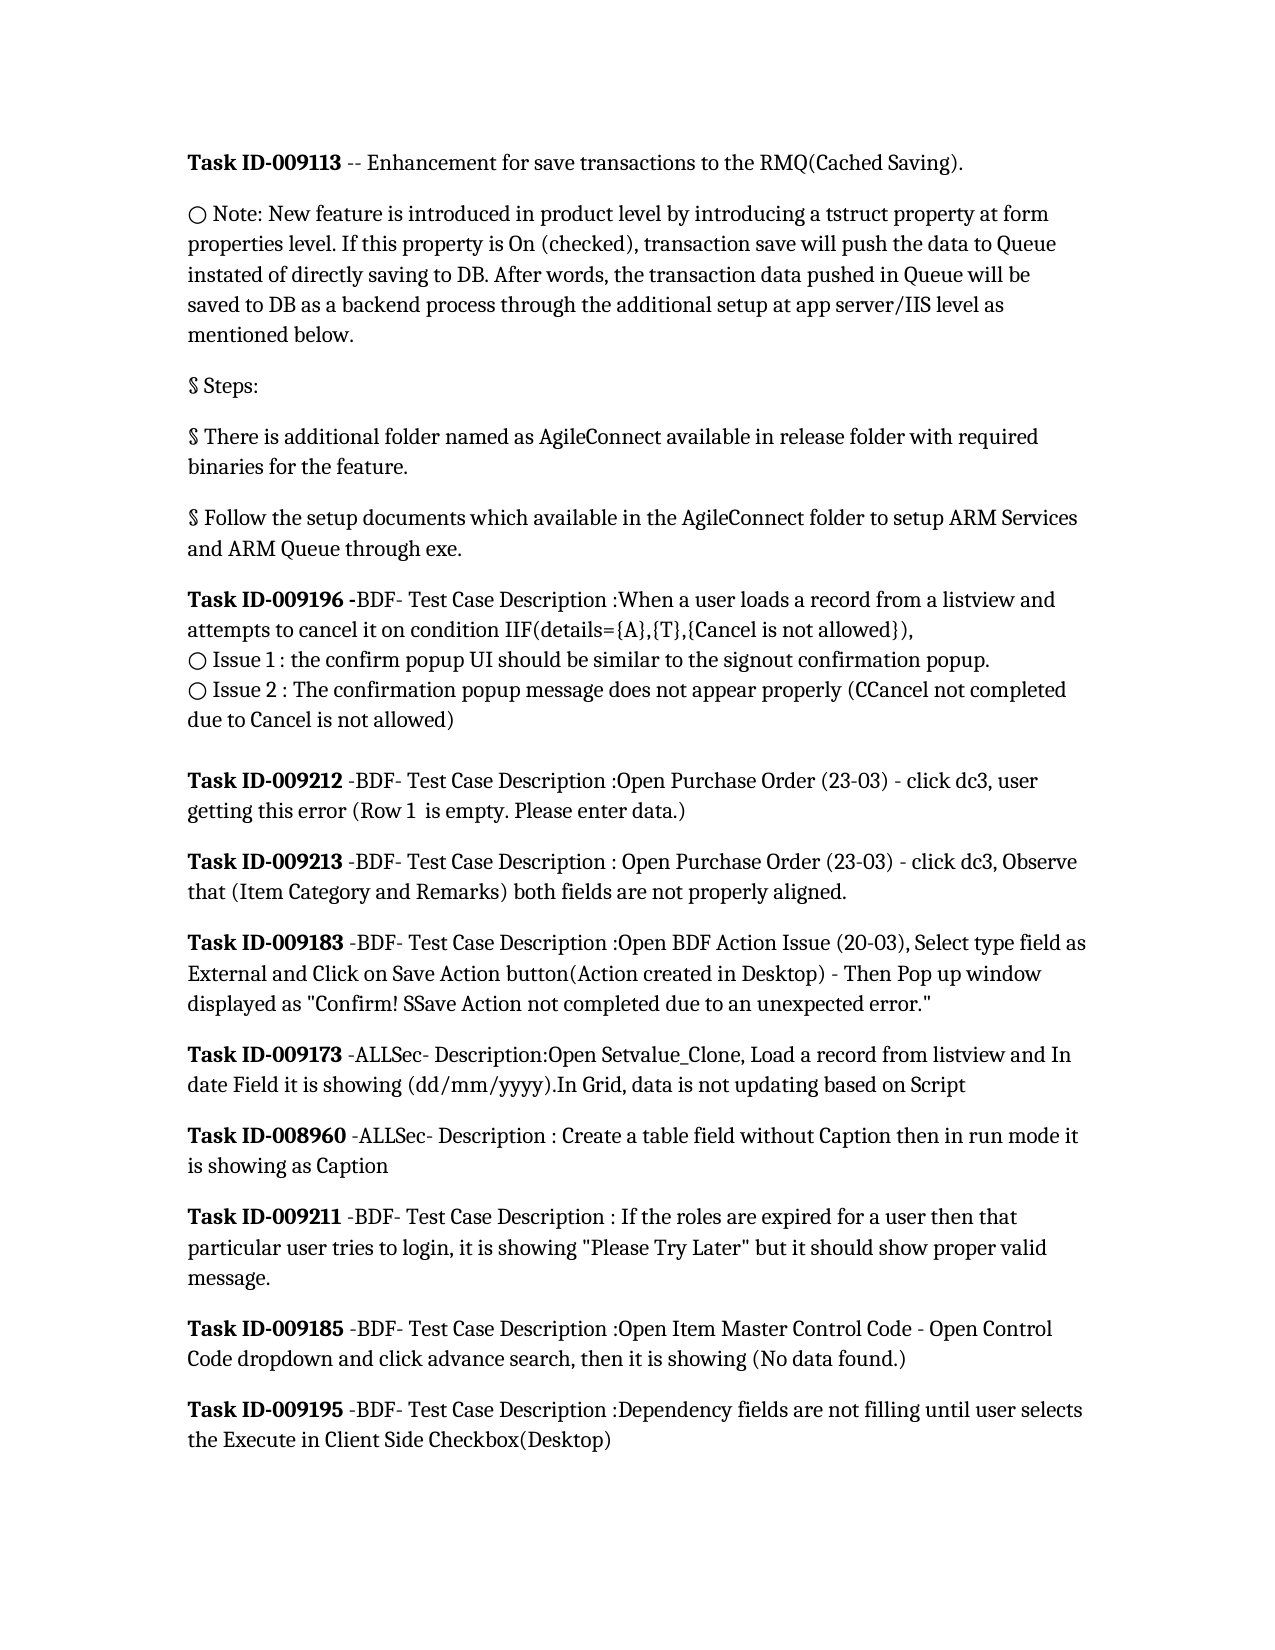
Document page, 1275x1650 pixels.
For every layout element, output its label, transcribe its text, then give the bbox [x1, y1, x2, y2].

text § There is additional folder named as AgileConnect available in release folder with required binaries for the feature. [187, 424, 1087, 481]
text Task ID-009213 -BDF- Test Case Description : Open Purchase Order (23-03) - click dc3, Observe that (Item Category and Remarks) both fields are not properly aligned. [187, 849, 1087, 906]
text Task ID-009212 -BDF- Test Case Description :Open Purchase Order (23-03) - click dc3, user getting this error (Row 1 is empty. Please enter data.) [187, 768, 1087, 824]
text ○ Issue 2 : The confirmation popup message does not appear properly (CCancel not completed due to Cancel is not allowed) [187, 677, 1087, 734]
text § Follow the setup documents which available in the AgileConnect folder to setup ARM Services and ARM Queue through exe. [187, 505, 1087, 562]
text Task ID-009211 -BDF- Test Case Description : If the roles are expired for a user then that particular user tries to login, it is showing "Please Try Later" but it should show proper valid message. [187, 1204, 1087, 1291]
text Task ID-009183 -BDF- Test Case Description :Open BDF Action Issue (20-03), Select type field as External and Click on Save Action button(Action created in Desktop) - Then Pop up window displayed as "Confirm! SSave Action not completed due to an unexpected error." [187, 930, 1087, 1017]
text Task ID-009196 -BDF- Test Case Description :When a user loads a record from a listview and attempts to cancel it on condition IIF(details={A},{T},{Cancel is not allowed}), [187, 586, 1087, 643]
text Task ID-009195 -BDF- Test Case Description :Dependency fields are not filling until user selects the Execute in Client Side Checkbox(Desktop) [187, 1397, 1087, 1453]
text Task ID-009113 -- Enhancement for save transactions to the RMQ(Cached Saving). [187, 150, 1087, 176]
text ○ Note: New feature is introduced in product level by introducing a tstruct property at form properties level. If this property is On (checked), transaction save will push the data to Queue instated of directly saving to DB. After words, the transaction data pushed in Queue will be saved to DB as a backend process through the additional setup at app server/IIS level as mentioned below. [187, 201, 1087, 348]
text Task ID-009173 -ALLSec- Description:Open Setvalue_Clone, Load a record from listview and In date Field it is showing (dd/mm/yyyy).In Grid, data is not updating based on Script [187, 1042, 1087, 1098]
text Task ID-008960 -ALLSec- Description : Create a table field without Caption then in run mode it is showing as Caption [187, 1123, 1087, 1179]
text § Steps: [187, 373, 1087, 399]
text Task ID-009185 -BDF- Test Case Description :Open Item Master Control Code - Open Control Code dropdown and click advance search, then it is showing (No data found.) [187, 1316, 1087, 1372]
text ○ Issue 1 : the confirm popup UI should be similar to the signout confirmation popup. [187, 647, 1087, 673]
